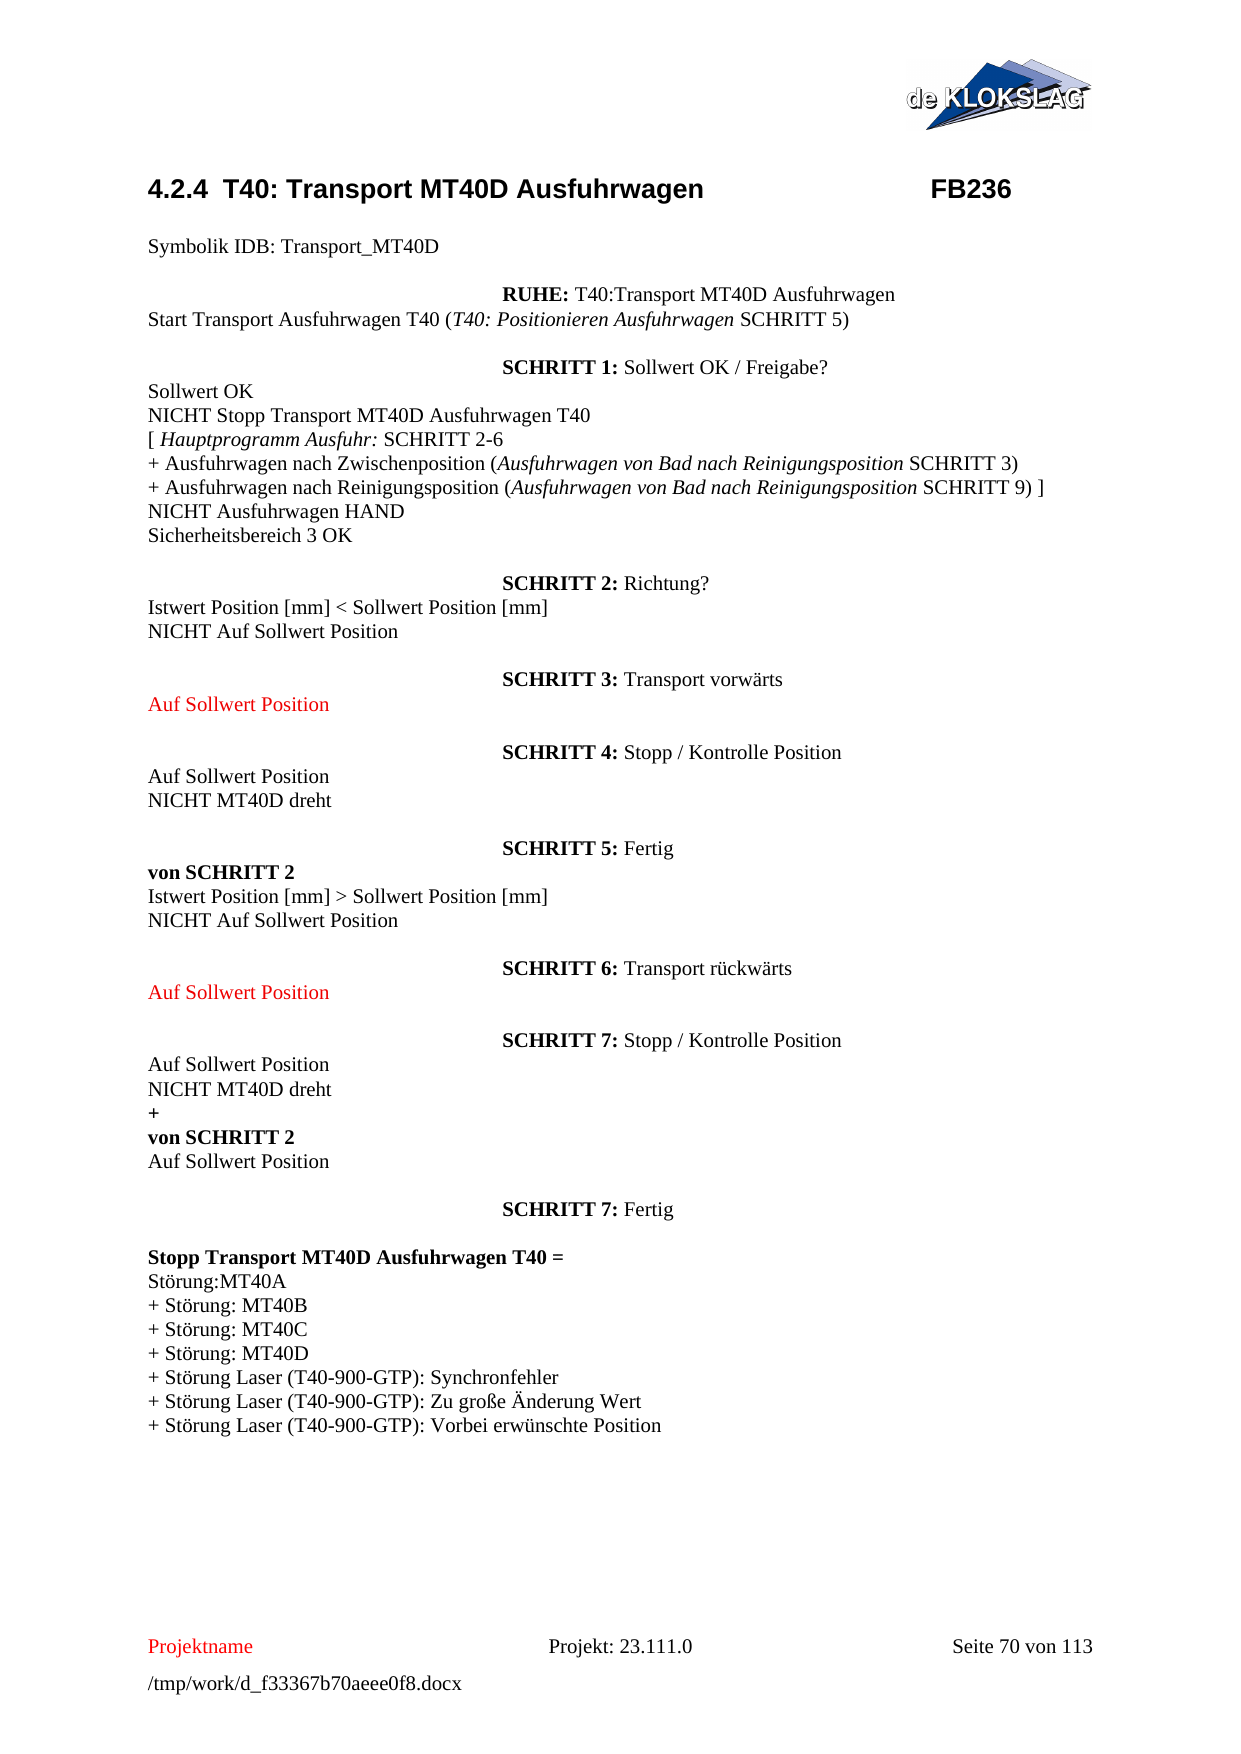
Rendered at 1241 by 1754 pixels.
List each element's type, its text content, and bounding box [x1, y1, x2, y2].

text NICHT Auf Sollwert Position [148, 619, 1092, 643]
text SCHRITT 3: Transport vorwärts [148, 667, 1092, 691]
text RUHE: T40:Transport MT40D Ausfuhrwagen [148, 282, 1092, 306]
text Istwert Position [mm] < Sollwert Position [mm] [148, 595, 1092, 619]
text SCHRITT 7: Stopp / Kontrolle Position [148, 1028, 1092, 1052]
subtitle T40: Transport MT40D Ausfuhrwagen FB236 [148, 173, 1092, 204]
text Auf Sollwert Position [148, 691, 1092, 716]
text Auf Sollwert Position [148, 980, 1092, 1004]
text SCHRITT 2: Richtung? [148, 571, 1092, 595]
text Störung:MT40A [148, 1269, 1092, 1293]
text Istwert Position [mm] > Sollwert Position [mm] [148, 884, 1092, 908]
text NICHT Stopp Transport MT40D Ausfuhrwagen T40 [148, 403, 1092, 427]
picture [905, 59, 1093, 131]
text Auf Sollwert Position [148, 1149, 1092, 1173]
text [ Hauptprogramm Ausfuhr: SCHRITT 2-6 [148, 427, 1092, 451]
text + Störung: MT40D [148, 1341, 1092, 1365]
text Auf Sollwert Position [148, 764, 1092, 788]
text Auf Sollwert Position [148, 1052, 1092, 1076]
text + Störung Laser (T40-900-GTP): Zu große Änderung Wert [148, 1389, 1092, 1413]
text Symbolik IDB: Transport_MT40D [148, 234, 1092, 258]
text von SCHRITT 2 [148, 860, 1092, 884]
text Sicherheitsbereich 3 OK [148, 523, 1092, 547]
text + Störung Laser (T40-900-GTP): Vorbei erwünschte Position [148, 1413, 1092, 1437]
text SCHRITT 4: Stopp / Kontrolle Position [148, 739, 1092, 764]
text SCHRITT 1: Sollwert OK / Freigabe? [148, 354, 1092, 379]
text Start Transport Ausfuhrwagen T40 (T40: Positionieren Ausfuhrwagen SCHRITT 5) [148, 306, 1092, 331]
text + Störung: MT40B [148, 1293, 1092, 1317]
text SCHRITT 5: Fertig [148, 836, 1092, 860]
text NICHT Auf Sollwert Position [148, 908, 1092, 932]
text + Ausfuhrwagen nach Zwischenposition (Ausfuhrwagen von Bad nach Reinigungsposition SCHRITT 3) [148, 451, 1092, 475]
text von SCHRITT 2 [148, 1124, 1092, 1149]
text + Störung Laser (T40-900-GTP): Synchronfehler [148, 1365, 1092, 1389]
text NICHT Ausfuhrwagen HAND [148, 499, 1092, 523]
text NICHT MT40D dreht [148, 788, 1092, 812]
text + [148, 1101, 1092, 1124]
text SCHRITT 7: Fertig [148, 1197, 1092, 1221]
text Stopp Transport MT40D Ausfuhrwagen T40 = [148, 1245, 1092, 1269]
text + Störung: MT40C [148, 1317, 1092, 1341]
text Sollwert OK [148, 379, 1092, 403]
text NICHT MT40D dreht [148, 1076, 1092, 1101]
text + Ausfuhrwagen nach Reinigungsposition (Ausfuhrwagen von Bad nach Reinigungsposition SCHRITT 9) ] [148, 475, 1092, 499]
text SCHRITT 6: Transport rückwärts [148, 956, 1092, 980]
